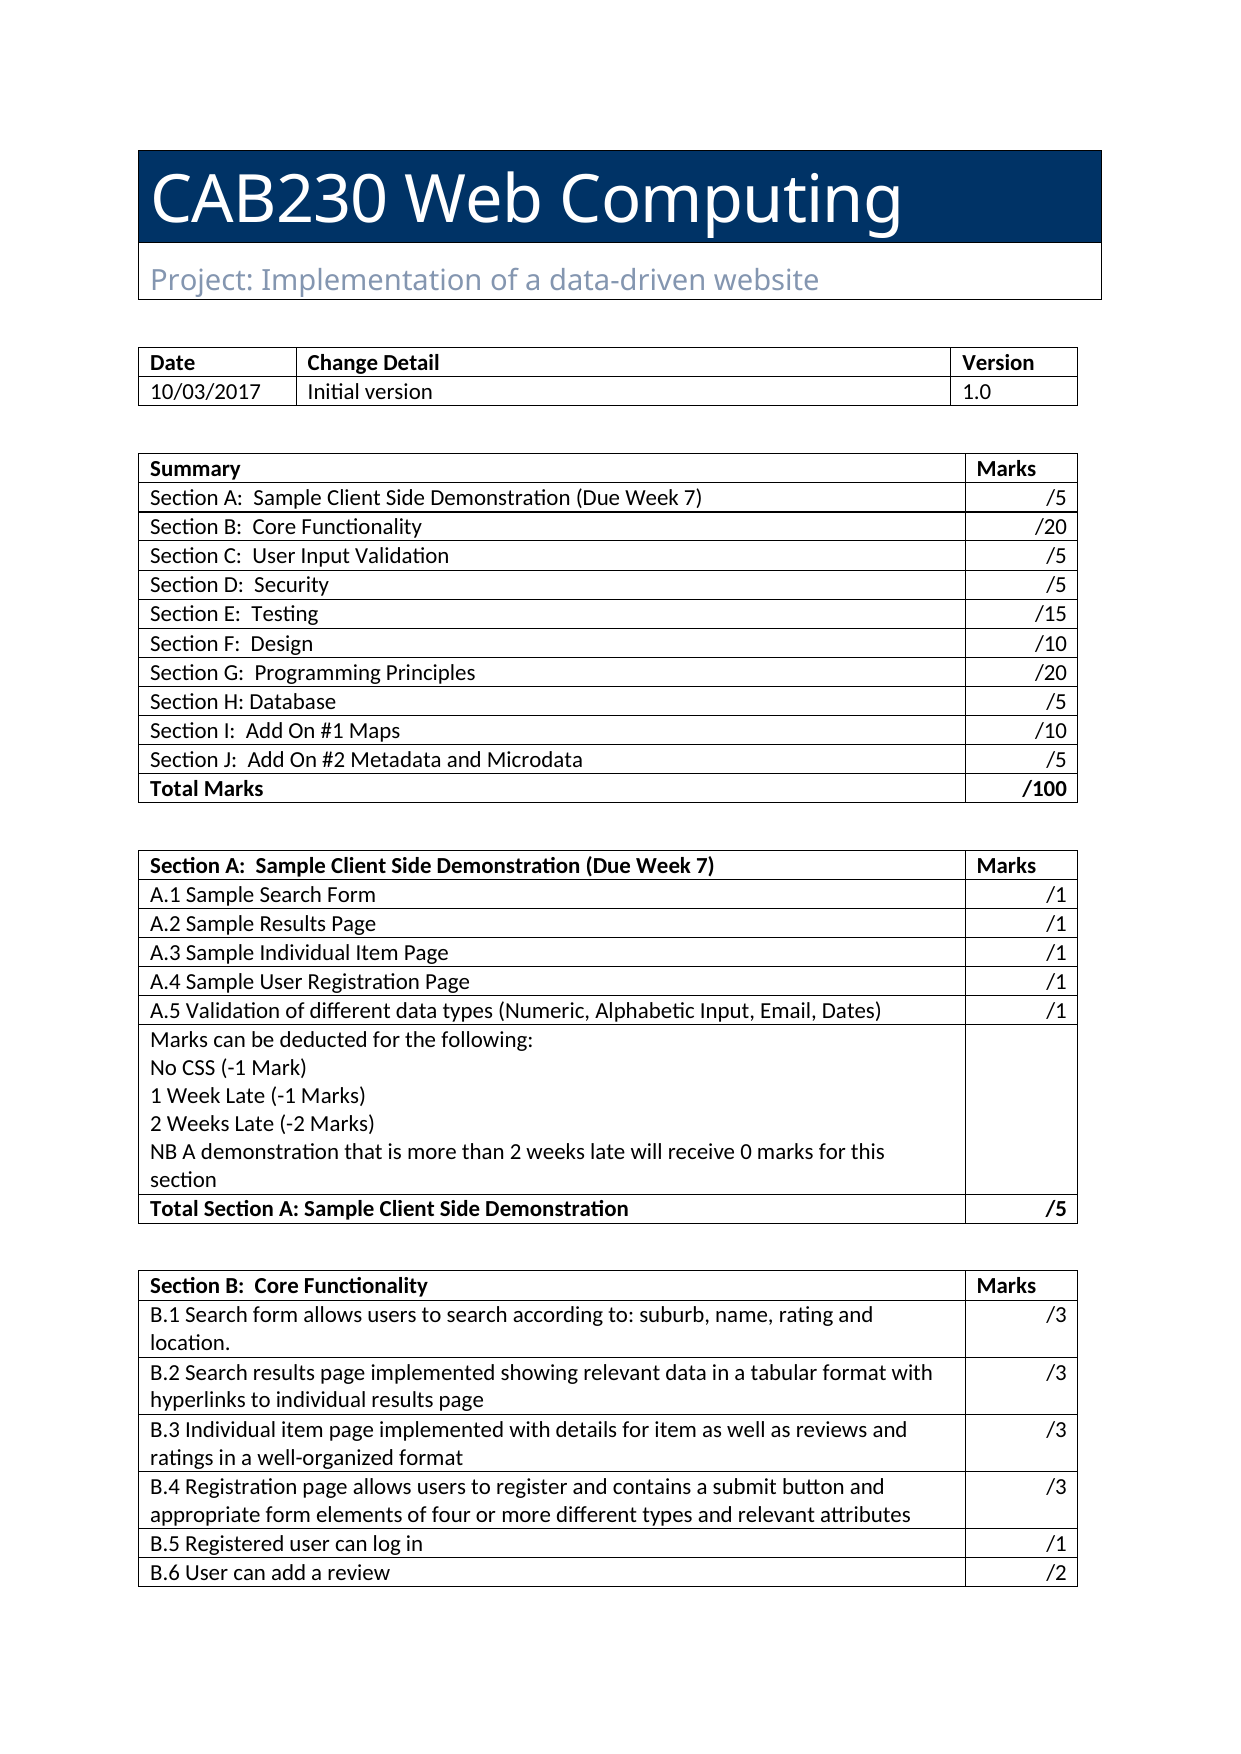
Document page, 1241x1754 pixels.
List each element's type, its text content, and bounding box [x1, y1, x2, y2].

table_cell /3 [966, 1358, 1077, 1414]
table_header Marks [966, 1271, 1077, 1299]
table_cell /5 [966, 687, 1077, 715]
table_header Summary [139, 454, 965, 482]
table_header Date [139, 348, 296, 376]
table_cell /1 [966, 909, 1077, 937]
table_cell /5 [966, 745, 1077, 773]
table_cell Section A: Sample Client Side Demonstration (Due Week 7) [139, 483, 965, 511]
table_cell /5 [966, 541, 1077, 569]
table_cell [966, 1025, 1077, 1193]
table_cell A.4 Sample User Registration Page [139, 967, 965, 995]
table_cell B.2 Search results page implemented showing relevant data in a tabular format with hyperlinks to individual results page [139, 1358, 965, 1414]
table_cell /10 [966, 716, 1077, 744]
table_header CAB230 Web Computing [139, 151, 1101, 242]
table_cell Marks can be deducted for the following: No CSS (-1 Mark) 1 Week Late (-1 Marks) 2 Weeks Late (-2 Marks) NB A demonstration that is more than 2 weeks late will receive 0 marks for this section [139, 1025, 965, 1193]
table_cell Total Section A: Sample Client Side Demonstration [139, 1195, 965, 1222]
table_header Version [951, 348, 1077, 376]
table_cell A.3 Sample Individual Item Page [139, 938, 965, 966]
table_cell /100 [966, 774, 1077, 802]
table_cell A.2 Sample Results Page [139, 909, 965, 937]
table_cell Section J: Add On #2 Metadata and Microdata [139, 745, 965, 773]
table_cell B.5 Registered user can log in [139, 1529, 965, 1557]
table_cell Project: Implementation of a data-driven website [139, 243, 1101, 299]
table_cell B.1 Search form allows users to search according to: suburb, name, rating and location. [139, 1301, 965, 1357]
table_cell A.5 Validation of different data types (Numeric, Alphabetic Input, Email, Dates) [139, 996, 965, 1024]
table_cell B.6 User can add a review [139, 1558, 965, 1586]
table_cell /1 [966, 938, 1077, 966]
table_header Change Detail [297, 348, 950, 376]
table_cell /3 [966, 1472, 1077, 1528]
table_cell Total Marks [139, 774, 965, 802]
table_cell Section D: Security [139, 571, 965, 598]
table_cell B.4 Registration page allows users to register and contains a submit button and appropriate form elements of four or more different types and relevant attributes [139, 1472, 965, 1528]
table_cell /20 [966, 658, 1077, 686]
table_cell /1 [966, 880, 1077, 908]
table_cell /15 [966, 600, 1077, 628]
table_cell Section F: Design [139, 629, 965, 657]
table_cell /5 [966, 1195, 1077, 1222]
table_cell A.1 Sample Search Form [139, 880, 965, 908]
table_cell /10 [966, 629, 1077, 657]
table_cell Section B: Core Functionality [139, 513, 965, 540]
table_cell Section H: Database [139, 687, 965, 715]
table_cell Initial version [297, 377, 950, 405]
table_cell /5 [966, 571, 1077, 598]
table_cell Section C: User Input Validation [139, 541, 965, 569]
table_cell /3 [966, 1415, 1077, 1471]
table_cell B.3 Individual item page implemented with details for item as well as reviews and ratings in a well-organized format [139, 1415, 965, 1471]
table_cell /1 [966, 996, 1077, 1024]
table_header Marks [966, 851, 1077, 879]
table_header Section B: Core Functionality [139, 1271, 965, 1299]
table_cell 10/03/2017 [139, 377, 296, 405]
table_cell Section E: Testing [139, 600, 965, 628]
table_cell /2 [966, 1558, 1077, 1586]
table_cell Section G: Programming Principles [139, 658, 965, 686]
table_cell /1 [966, 967, 1077, 995]
table_header Section A: Sample Client Side Demonstration (Due Week 7) [139, 851, 965, 879]
table_cell 1.0 [951, 377, 1077, 405]
table_header Marks [966, 454, 1077, 482]
table_cell /5 [966, 483, 1077, 511]
table_cell /1 [966, 1529, 1077, 1557]
table_cell /20 [966, 513, 1077, 540]
table_cell Section I: Add On #1 Maps [139, 716, 965, 744]
table_cell /3 [966, 1301, 1077, 1357]
